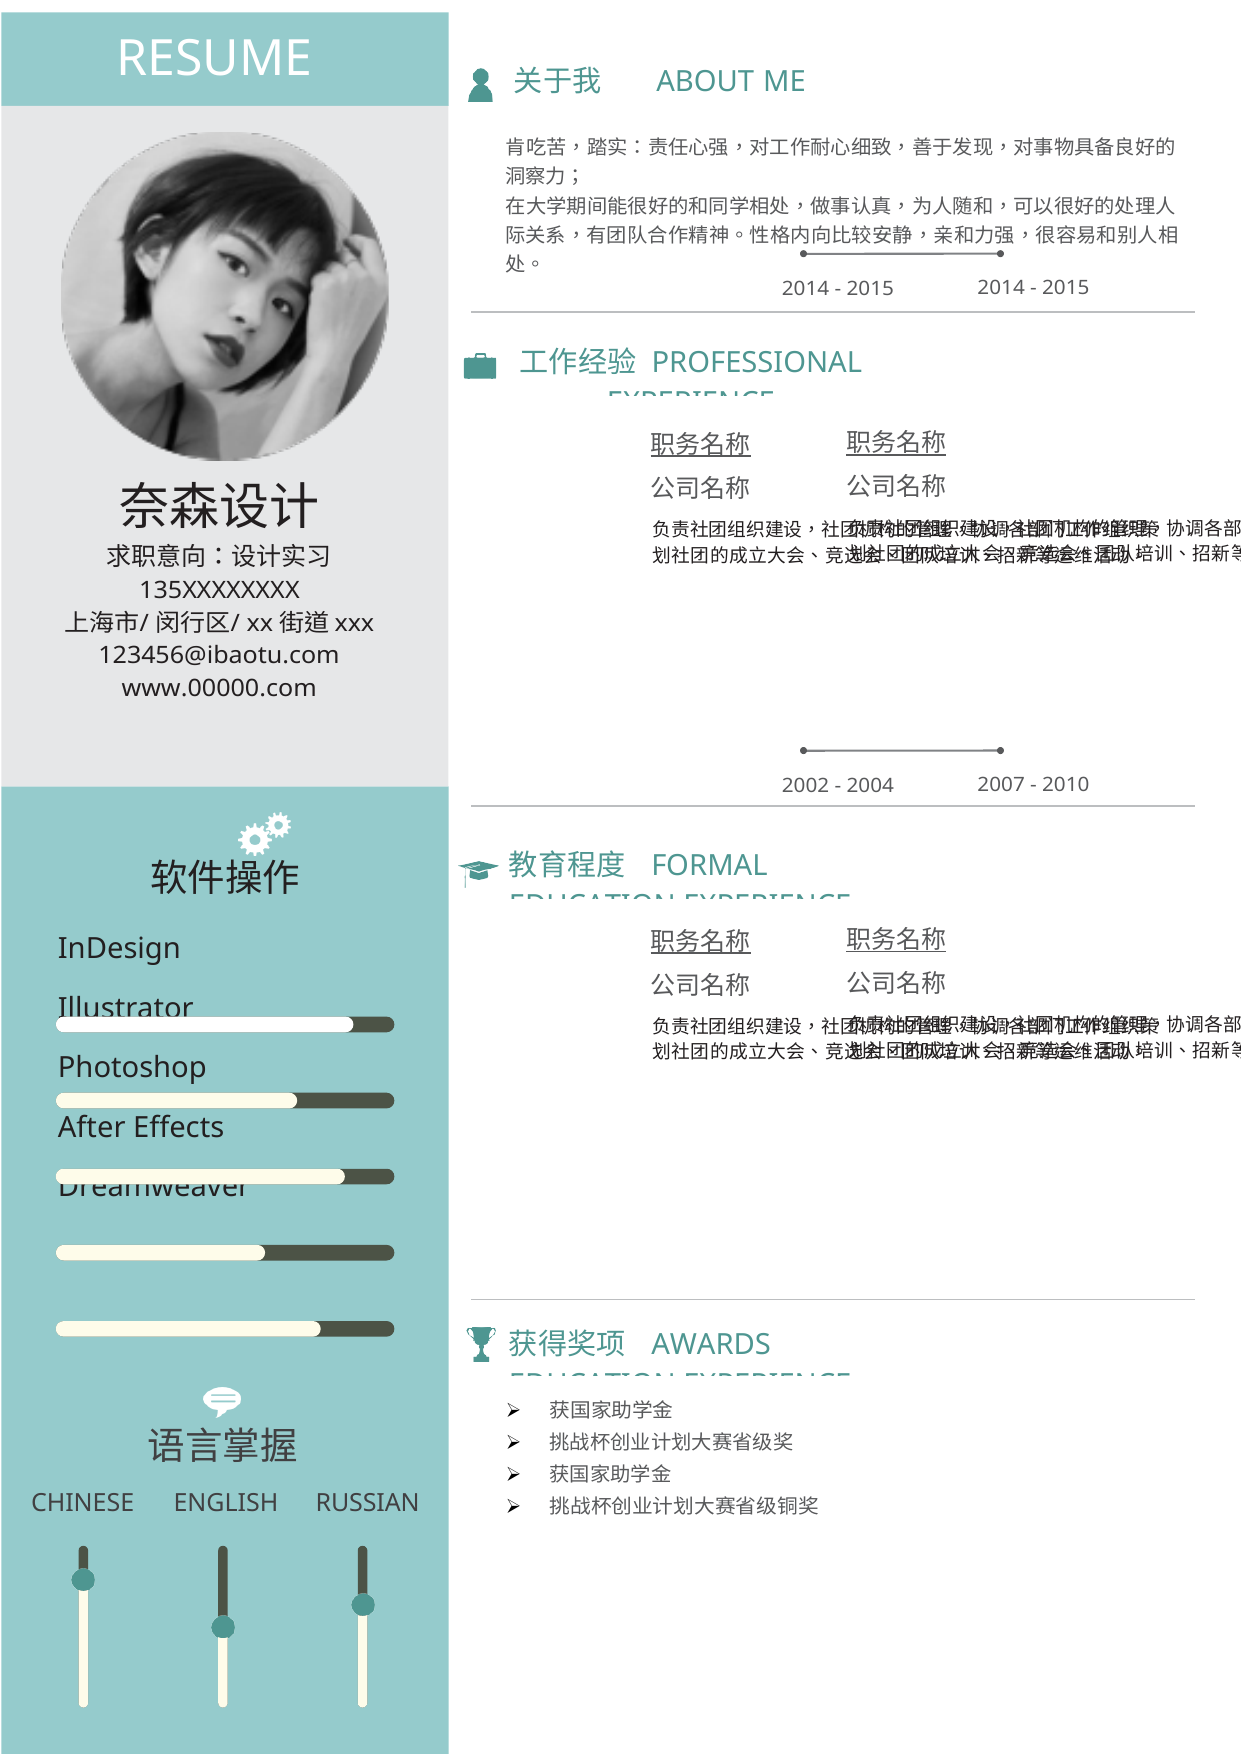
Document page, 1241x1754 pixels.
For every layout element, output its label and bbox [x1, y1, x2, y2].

picture [458, 861, 499, 888]
picture [61, 132, 389, 461]
picture [466, 1327, 496, 1362]
picture [203, 1387, 241, 1418]
picture [211, 1615, 235, 1639]
picture [71, 1568, 95, 1591]
picture [468, 68, 493, 102]
picture [238, 812, 291, 856]
picture [351, 1593, 375, 1616]
picture [463, 353, 497, 379]
